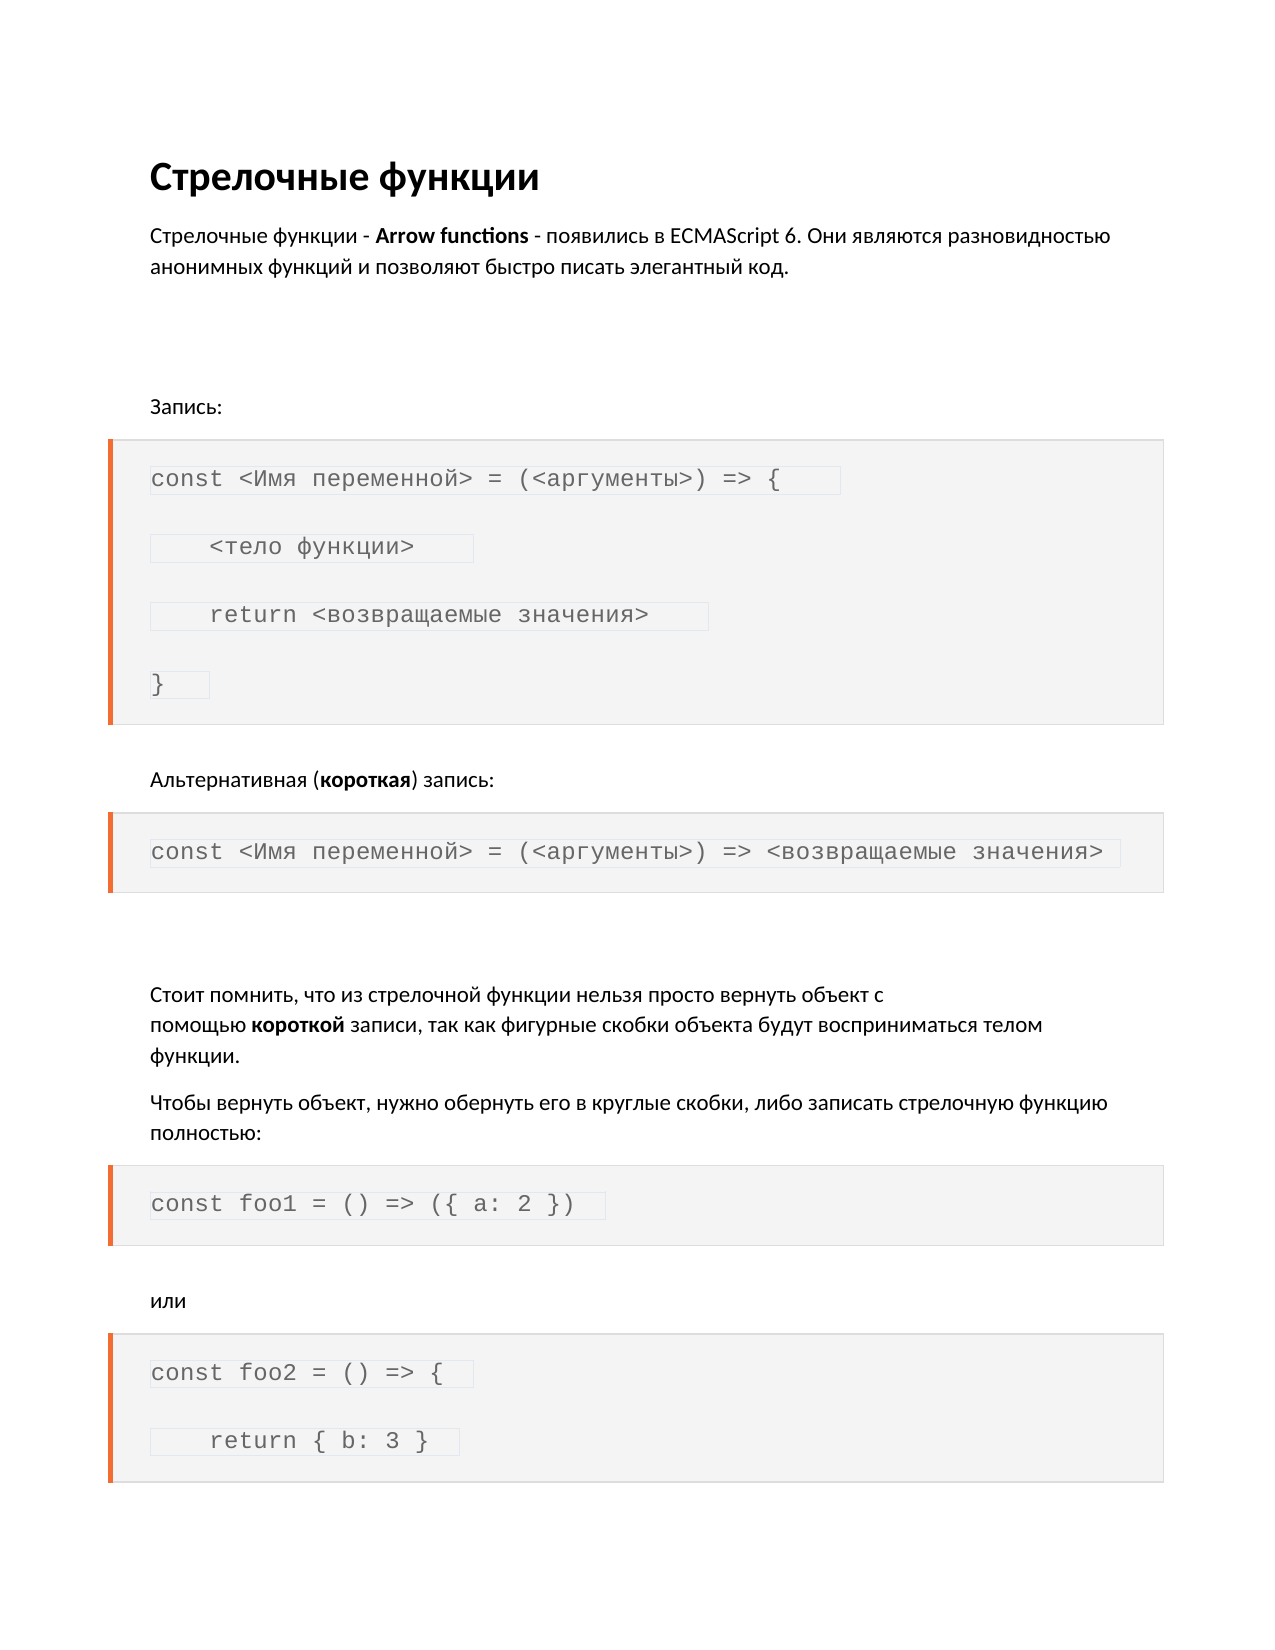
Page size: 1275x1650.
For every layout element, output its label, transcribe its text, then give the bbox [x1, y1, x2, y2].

text Альтернативная (короткая) запись: [150, 765, 1125, 793]
text Стрелочные функции - Arrow functions - появились в ECMAScript 6. Они являются разновидностью анонимных функций и позволяют быстро писать элегантный код. [150, 222, 1125, 280]
text или [150, 1286, 1125, 1314]
text } [113, 644, 1163, 724]
text Стоит помнить, что из стрелочной функции нельзя просто вернуть объект с помощью короткой записи, так как фигурные скобки объекта будут восприниматься телом функции. [150, 980, 1125, 1069]
text Запись: [150, 392, 1125, 420]
text Стрелочные функции [150, 150, 1125, 201]
text Чтобы вернуть объект, нужно обернуть его в круглые скобки, либо записать стрелочную функцию полностью: [150, 1088, 1125, 1146]
text const foo2 = () => { [113, 1335, 1163, 1388]
text return <возвращаемые значения> [113, 576, 1163, 631]
text <тело функции> [113, 507, 1163, 562]
text const <Имя переменной> = (<аргументы>) => { [113, 441, 1163, 494]
text const foo1 = () => ({ a: 2 }) [113, 1166, 1163, 1245]
text return { b: 3 } [113, 1401, 1163, 1481]
text const <Имя переменной> = (<аргументы>) => <возвращаемые значения> [113, 814, 1163, 892]
